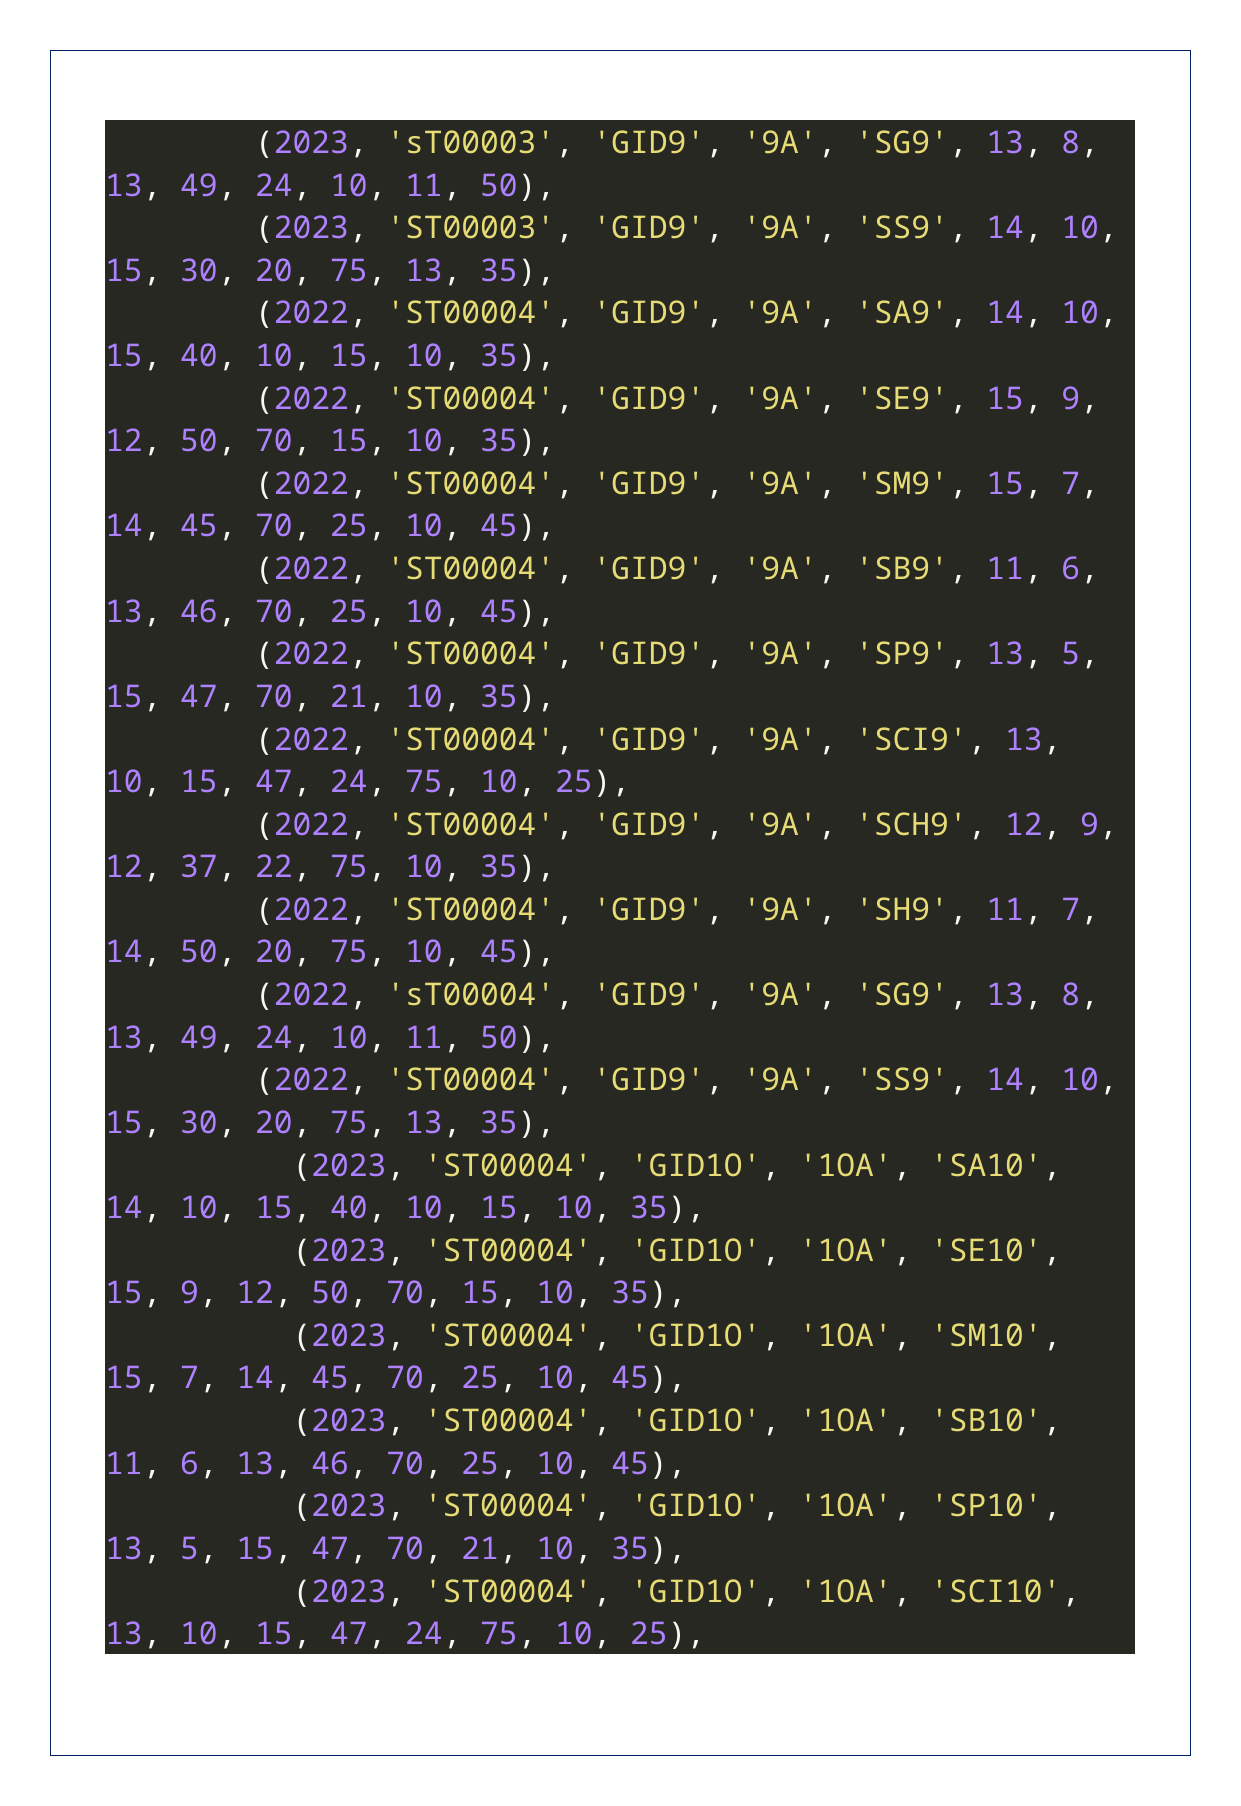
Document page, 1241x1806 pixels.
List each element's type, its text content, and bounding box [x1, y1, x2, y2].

text (2023, 'ST00004', 'GID1O', '1OA', 'SA10', 14, 10, 15, 40, 10, 15, 10, 35), [105, 1142, 1135, 1228]
text (2023, 'sT00003', 'GID9', '9A', 'SG9', 13, 8, 13, 49, 24, 10, 11, 50), [105, 120, 1135, 205]
text (2022, 'ST00004', 'GID9', '9A', 'SCH9', 12, 9, 12, 37, 22, 75, 10, 35), [105, 802, 1135, 887]
text (2022, 'ST00004', 'GID9', '9A', 'SP9', 13, 5, 15, 47, 70, 21, 10, 35), [105, 631, 1135, 716]
text (2023, 'ST00003', 'GID9', '9A', 'SS9', 14, 10, 15, 30, 20, 75, 13, 35), [105, 205, 1135, 290]
text (2022, 'ST00004', 'GID9', '9A', 'SCI9', 13, 10, 15, 47, 24, 75, 10, 25), [105, 716, 1135, 802]
text (2022, 'ST00004', 'GID9', '9A', 'SA9', 14, 10, 15, 40, 10, 15, 10, 35), [105, 290, 1135, 376]
text (2022, 'ST00004', 'GID9', '9A', 'SE9', 15, 9, 12, 50, 70, 15, 10, 35), [105, 376, 1135, 461]
text (2022, 'ST00004', 'GID9', '9A', 'SM9', 15, 7, 14, 45, 70, 25, 10, 45), [105, 461, 1135, 546]
text (2023, 'ST00004', 'GID1O', '1OA', 'SB10', 11, 6, 13, 46, 70, 25, 10, 45), [105, 1398, 1135, 1483]
text (2022, 'ST00004', 'GID9', '9A', 'SS9', 14, 10, 15, 30, 20, 75, 13, 35), [105, 1057, 1135, 1142]
text (2022, 'ST00004', 'GID9', '9A', 'SB9', 11, 6, 13, 46, 70, 25, 10, 45), [105, 546, 1135, 631]
text (2023, 'ST00004', 'GID1O', '1OA', 'SP10', 13, 5, 15, 47, 70, 21, 10, 35), [105, 1483, 1135, 1568]
text (2022, 'ST00004', 'GID9', '9A', 'SH9', 11, 7, 14, 50, 20, 75, 10, 45), [105, 887, 1135, 972]
text (2023, 'ST00004', 'GID1O', '1OA', 'SM10', 15, 7, 14, 45, 70, 25, 10, 45), [105, 1313, 1135, 1398]
text (2023, 'ST00004', 'GID1O', '1OA', 'SE10', 15, 9, 12, 50, 70, 15, 10, 35), [105, 1228, 1135, 1313]
text (2023, 'ST00004', 'GID1O', '1OA', 'SCI10', 13, 10, 15, 47, 24, 75, 10, 25), [105, 1568, 1135, 1654]
text (2022, 'sT00004', 'GID9', '9A', 'SG9', 13, 8, 13, 49, 24, 10, 11, 50), [105, 972, 1135, 1057]
